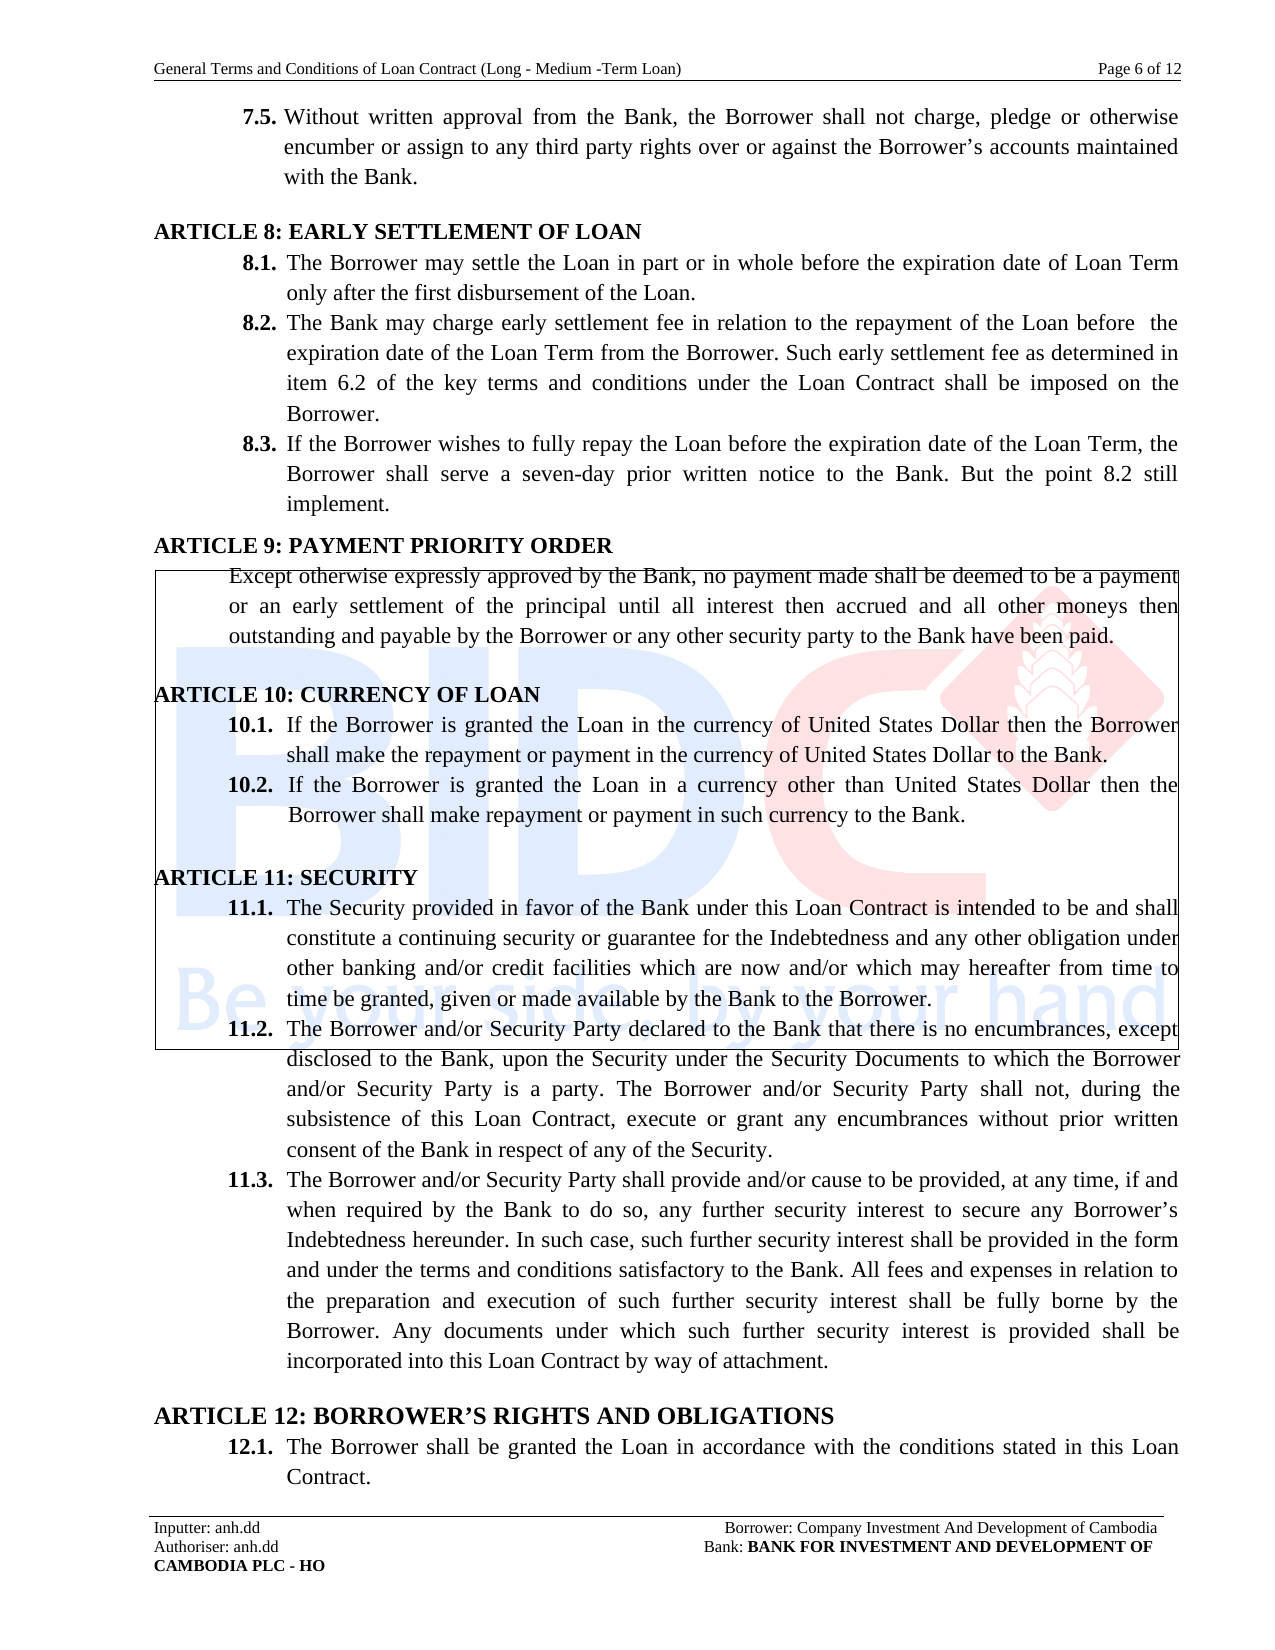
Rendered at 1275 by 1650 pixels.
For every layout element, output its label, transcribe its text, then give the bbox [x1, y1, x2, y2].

text ARTICLE 10: CURRENCY OF LOAN [153, 669, 1181, 711]
list The Borrower shall be granted the Loan in accordance with the conditions stated in this Loan Contract. [227, 1433, 1181, 1489]
list The Bank may charge early settlement fee in relation to the repayment of the Loan before the expiration date of the Loan Term from the Borrower. Such early settlement fee as determined in item 6.2 of the key terms and conditions under the Loan Contract shall be imposed on the Borrower. [242, 309, 1181, 426]
text ARTICLE 11: SECURITY [153, 864, 1181, 890]
list The Security provided in favor of the Bank under this Loan Contract is intended to be and shall constitute a continuing security or guarantee for the Indebtedness and any other obligation under other banking and/or credit facilities which are now and/or which may hereafter from time to time be granted, given or made available by the Bank to the Borrower. [227, 894, 1181, 1011]
list If the Borrower is granted the Loan in a currency other than United States Dollar then the Borrower shall make repayment or payment in such currency to the Bank. [227, 771, 1181, 828]
text ARTICLE 12: BORROWER’S RIGHTS AND OBLIGATIONS [153, 1391, 1181, 1433]
list The Borrower may settle the Loan in part or in whole before the expiration date of Loan Term only after the first disbursement of the Loan. [242, 248, 1181, 305]
text Except otherwise expressly approved by the Bank, no payment made shall be deemed to be a payment or an early settlement of the principal until all interest then accrued and all other moneys then outstanding and payable by the Borrower or any other security party to the Bank have been paid. [228, 562, 1181, 649]
list If the Borrower wishes to fully repay the Loan before the expiration date of the Loan Term, the Borrower shall serve a seven-day prior written notice to the Bank. But the point 8.2 still implement. [242, 430, 1181, 517]
text ARTICLE 8: EARLY SETTLEMENT OF LOAN [153, 218, 1181, 245]
list Without written approval from the Bank, the Borrower shall not charge, pledge or otherwise encumber or assign to any third party rights over or against the Borrower’s accounts maintained with the Bank. [242, 103, 1181, 190]
list If the Borrower is granted the Loan in the currency of United States Dollar then the Borrower shall make the repayment or payment in the currency of United States Dollar to the Bank. [227, 711, 1181, 767]
text ARTICLE 9: PAYMENT PRIORITY ORDER [153, 520, 1181, 562]
list The Borrower and/or Security Party declared to the Bank that there is no encumbrances, except disclosed to the Bank, upon the Security under the Security Documents to which the Borrower and/or Security Party is a party. The Borrower and/or Security Party shall not, during the subsistence of this Loan Contract, execute or grant any encumbrances without prior written consent of the Bank in respect of any of the Security. [227, 1015, 1181, 1162]
list The Borrower and/or Security Party shall provide and/or cause to be provided, at any time, if and when required by the Bank to do so, any further security interest to secure any Borrower’s Indebtedness hereunder. In such case, such further security interest shall be provided in the form and under the terms and conditions satisfactory to the Bank. All fees and expenses in relation to the preparation and execution of such further security interest shall be fully borne by the Borrower. Any documents under which such further security interest is provided shall be incorporated into this Loan Contract by way of attachment. [227, 1166, 1181, 1373]
